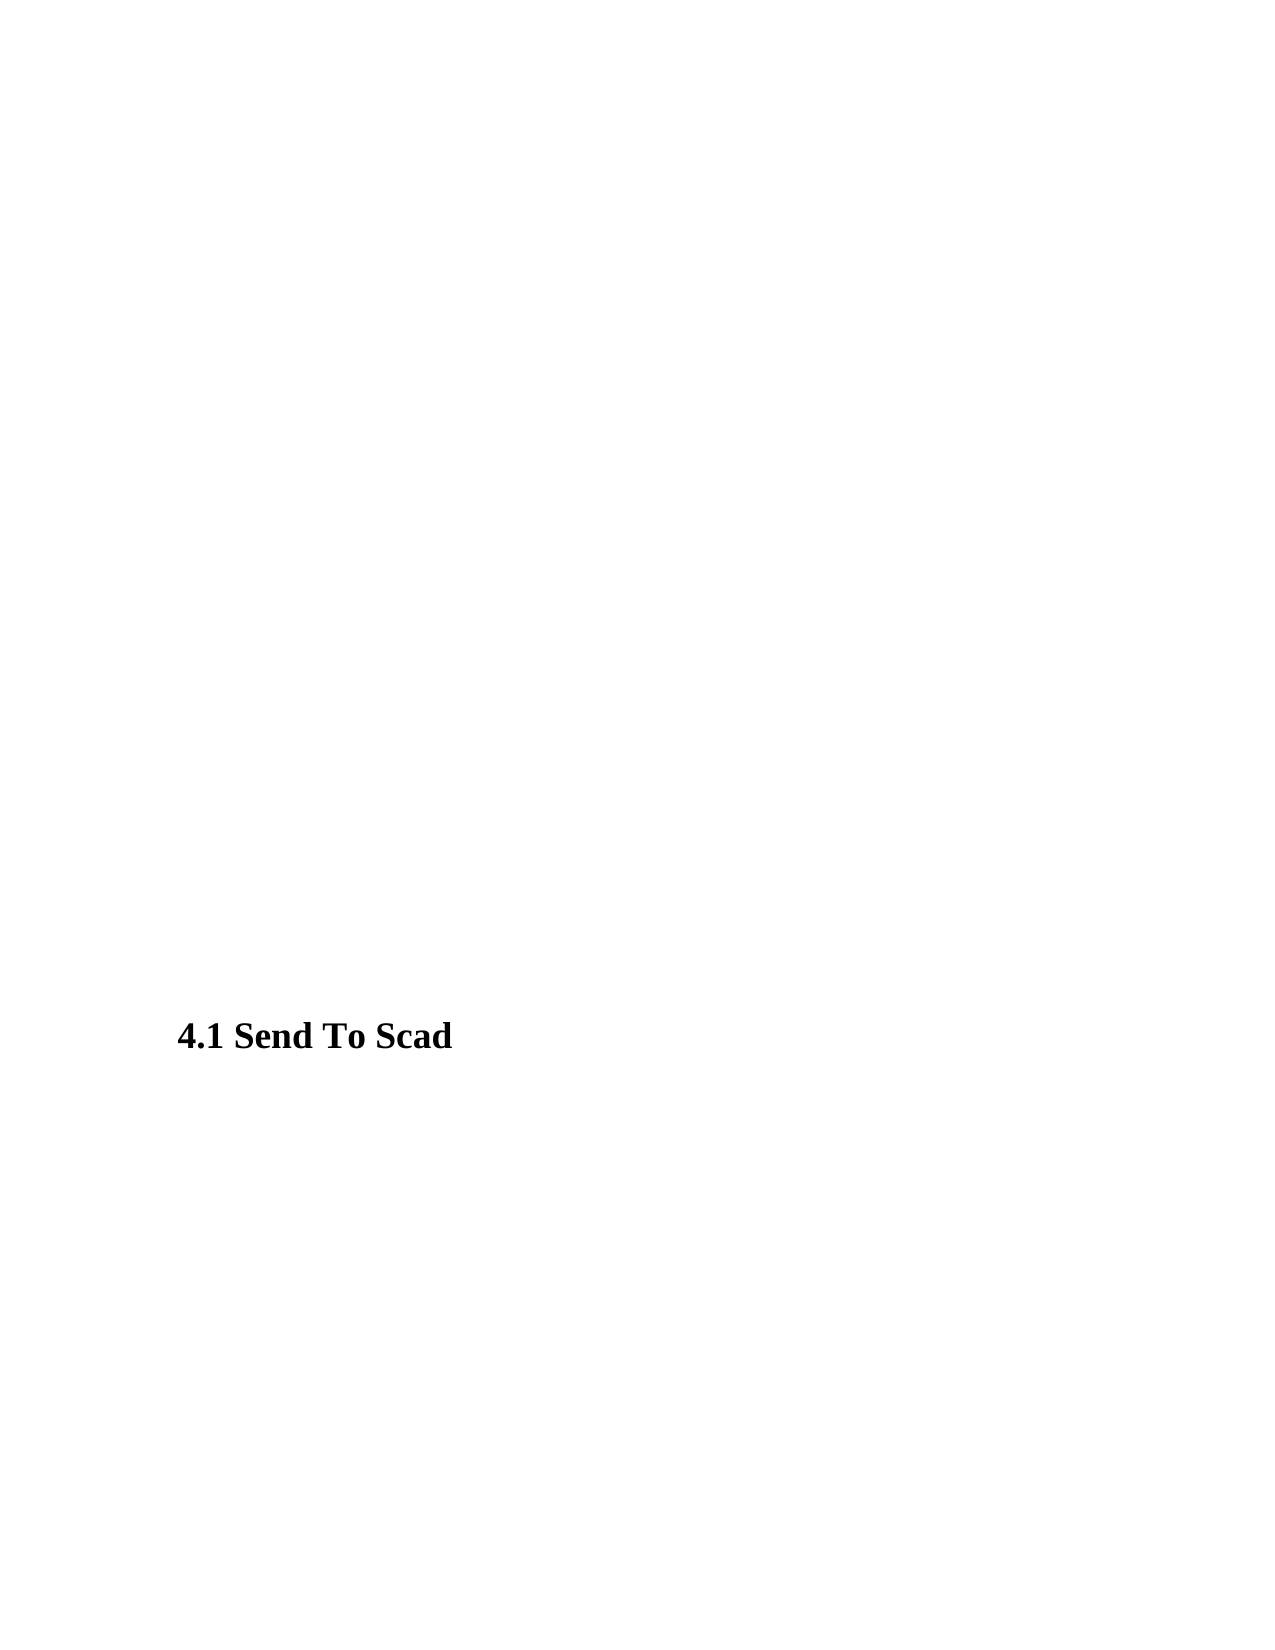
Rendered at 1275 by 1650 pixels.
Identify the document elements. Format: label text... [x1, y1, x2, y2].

text 4.1 Send To Scad [177, 1013, 1186, 1056]
